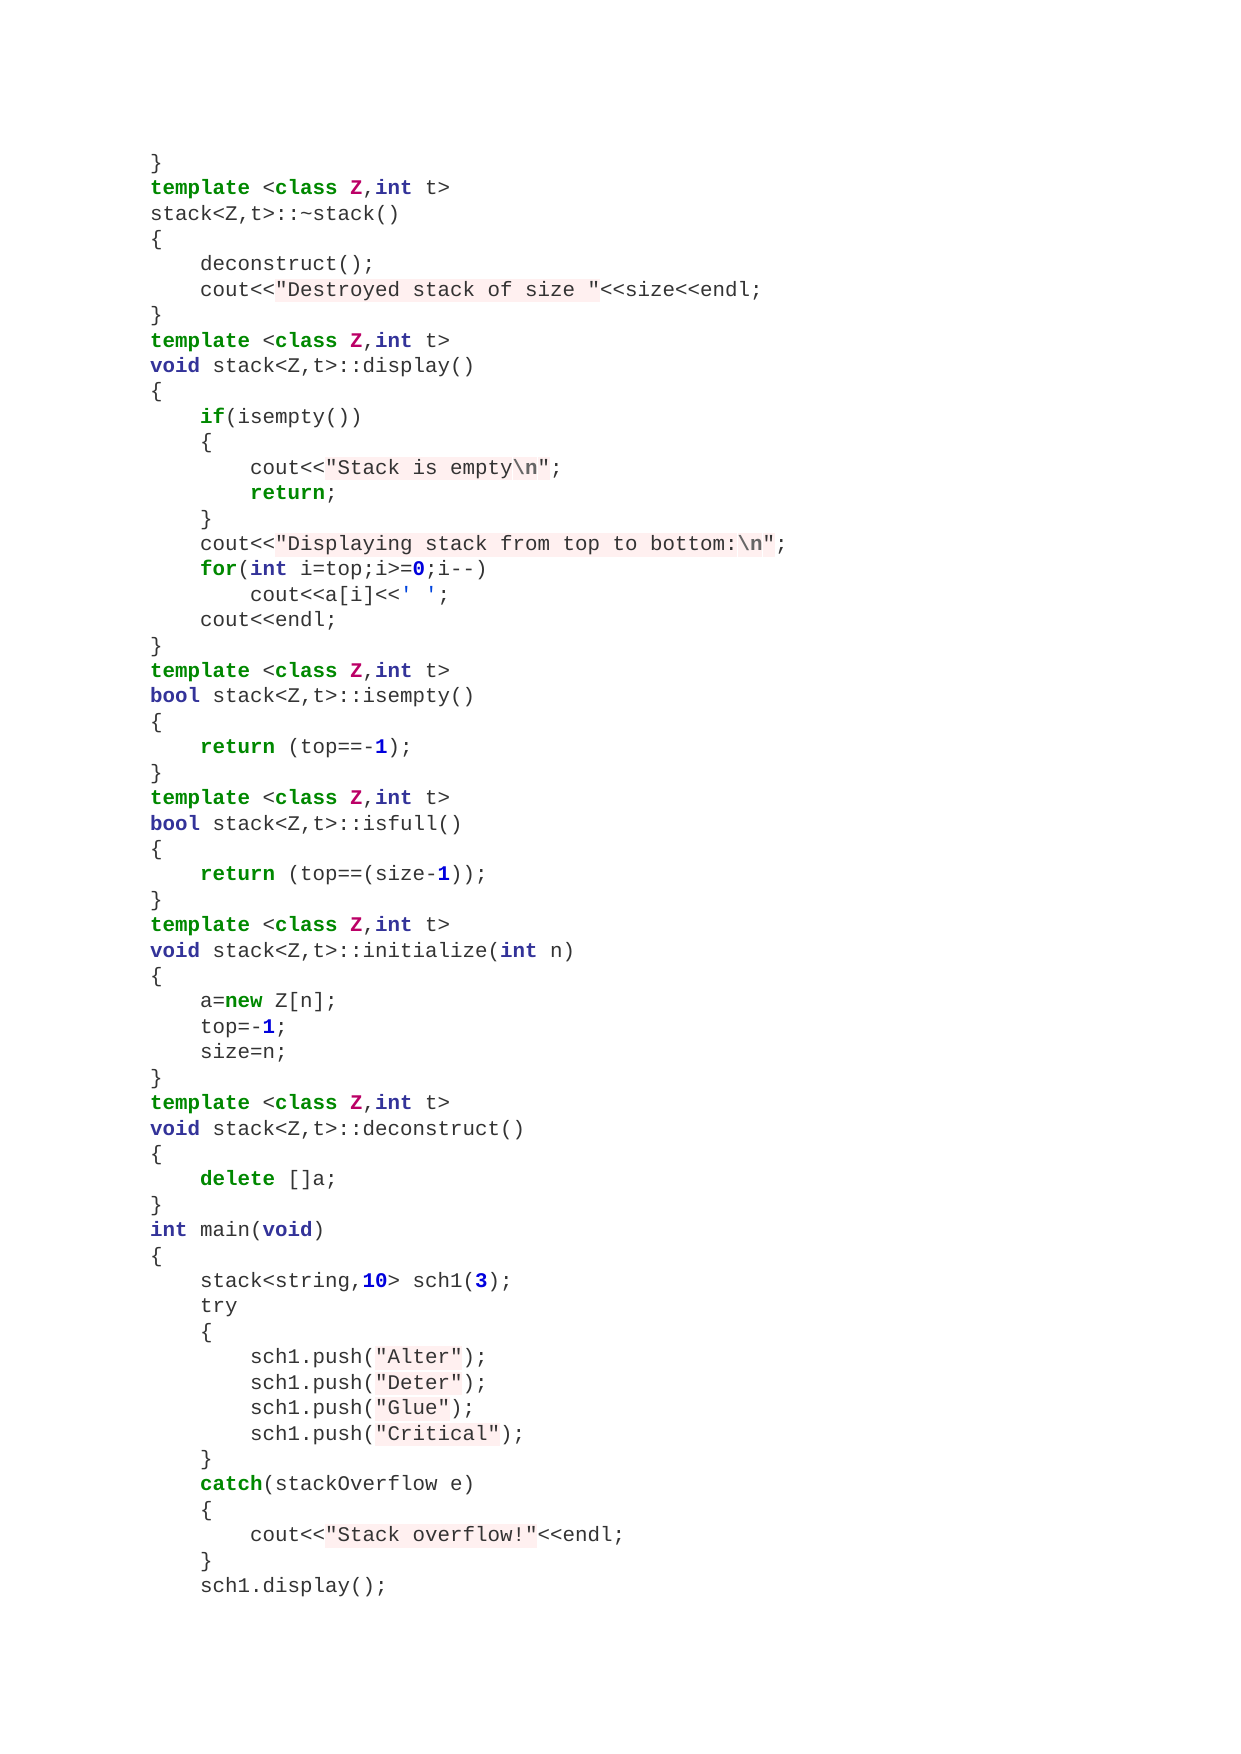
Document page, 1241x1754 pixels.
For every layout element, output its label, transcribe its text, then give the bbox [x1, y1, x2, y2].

text { [150, 709, 1090, 734]
text top=-1; [150, 1014, 1090, 1039]
text sch1.push("Alter"); [150, 1344, 1090, 1370]
text void stack<Z,t>::initialize(int n) [150, 938, 1090, 963]
text void stack<Z,t>::display() [150, 353, 1090, 379]
text } [150, 1548, 1090, 1573]
text sch1.push("Glue"); [150, 1395, 1090, 1421]
text cout<<"Displaying stack from top to bottom:\n"; [150, 531, 1090, 557]
text } [150, 760, 1090, 785]
text cout<<"Stack is empty\n"; [150, 455, 1090, 480]
text size=n; [150, 1039, 1090, 1065]
text { [150, 1319, 1090, 1344]
text } [150, 633, 1090, 658]
text template <class Z,int t> [150, 175, 1090, 201]
text } [150, 887, 1090, 912]
text deconstruct(); [150, 252, 1090, 277]
text return (top==-1); [150, 734, 1090, 760]
text sch1.push("Critical"); [150, 1421, 1090, 1446]
text delete []a; [150, 1167, 1090, 1192]
text } [150, 302, 1090, 328]
text if(isempty()) [150, 404, 1090, 429]
text for(int i=top;i>=0;i--) [150, 557, 1090, 582]
text template <class Z,int t> [150, 785, 1090, 811]
text { [150, 963, 1090, 989]
text { [150, 1243, 1090, 1268]
text { [150, 226, 1090, 252]
text a=new Z[n]; [150, 989, 1090, 1014]
text sch1.display(); [150, 1573, 1090, 1599]
text { [150, 429, 1090, 455]
text stack<string,10> sch1(3); [150, 1268, 1090, 1294]
text cout<<"Stack overflow!"<<endl; [150, 1522, 1090, 1548]
text int main(void) [150, 1217, 1090, 1243]
text } [150, 1192, 1090, 1217]
text } [150, 506, 1090, 531]
text } [150, 1446, 1090, 1472]
text template <class Z,int t> [150, 658, 1090, 684]
text } [150, 1065, 1090, 1090]
text { [150, 379, 1090, 404]
text { [150, 1141, 1090, 1167]
text cout<<"Destroyed stack of size "<<size<<endl; [150, 277, 1090, 302]
text bool stack<Z,t>::isempty() [150, 684, 1090, 709]
text catch(stackOverflow e) [150, 1472, 1090, 1497]
text return (top==(size-1)); [150, 862, 1090, 887]
text template <class Z,int t> [150, 328, 1090, 353]
text } [150, 150, 1090, 175]
text stack<Z,t>::~stack() [150, 201, 1090, 226]
text sch1.push("Deter"); [150, 1370, 1090, 1395]
text try [150, 1294, 1090, 1319]
text void stack<Z,t>::deconstruct() [150, 1116, 1090, 1141]
text template <class Z,int t> [150, 912, 1090, 938]
text bool stack<Z,t>::isfull() [150, 811, 1090, 836]
text cout<<endl; [150, 607, 1090, 633]
text return; [150, 480, 1090, 506]
text { [150, 836, 1090, 862]
text { [150, 1497, 1090, 1522]
text template <class Z,int t> [150, 1090, 1090, 1116]
text cout<<a[i]<<' '; [150, 582, 1090, 607]
